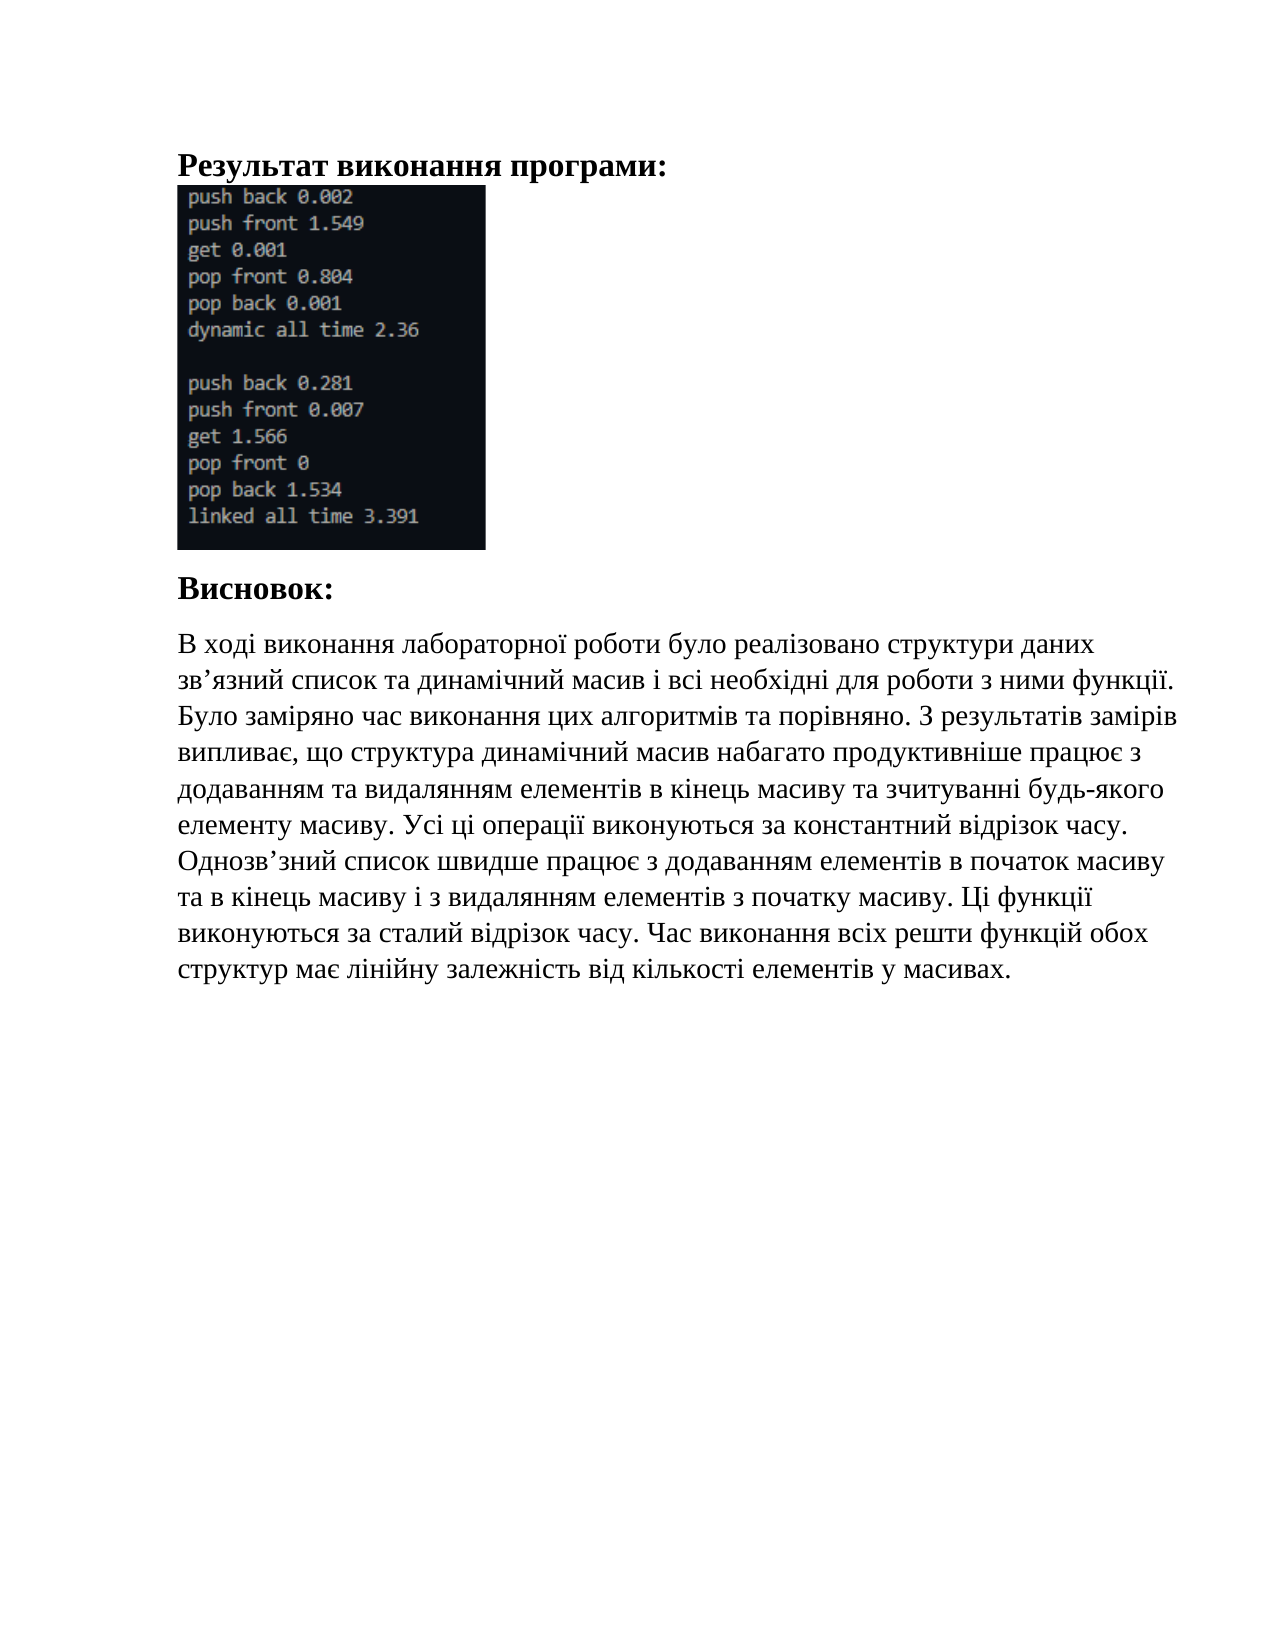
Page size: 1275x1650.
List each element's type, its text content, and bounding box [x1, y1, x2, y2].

text В ході виконання лабораторної роботи було реалізовано структури даних зв’язний список та динамічний масив і всі необхідні для роботи з ними функції. Було заміряно час виконання цих алгоритмів та порівняно. З результатів замірів випливає, що структура динамічний масив набагато продуктивніше працює з додаванням та видалянням елементів в кінець масиву та зчитуванні будь-якого елементу масиву. Усі ці операції виконуються за константний відрізок часу. Однозв’зний список швидше працює з додаванням елементів в початок масиву та в кінець масиву і з видалянням елементів з початку масиву. Ці функції виконуються за сталий відрізок часу. Час виконання всіх решти функцій обох структур має лінійну залежність від кількості елементів у масивах. [177, 626, 1186, 985]
text Висновок: [177, 568, 1186, 606]
picture [177, 185, 486, 550]
